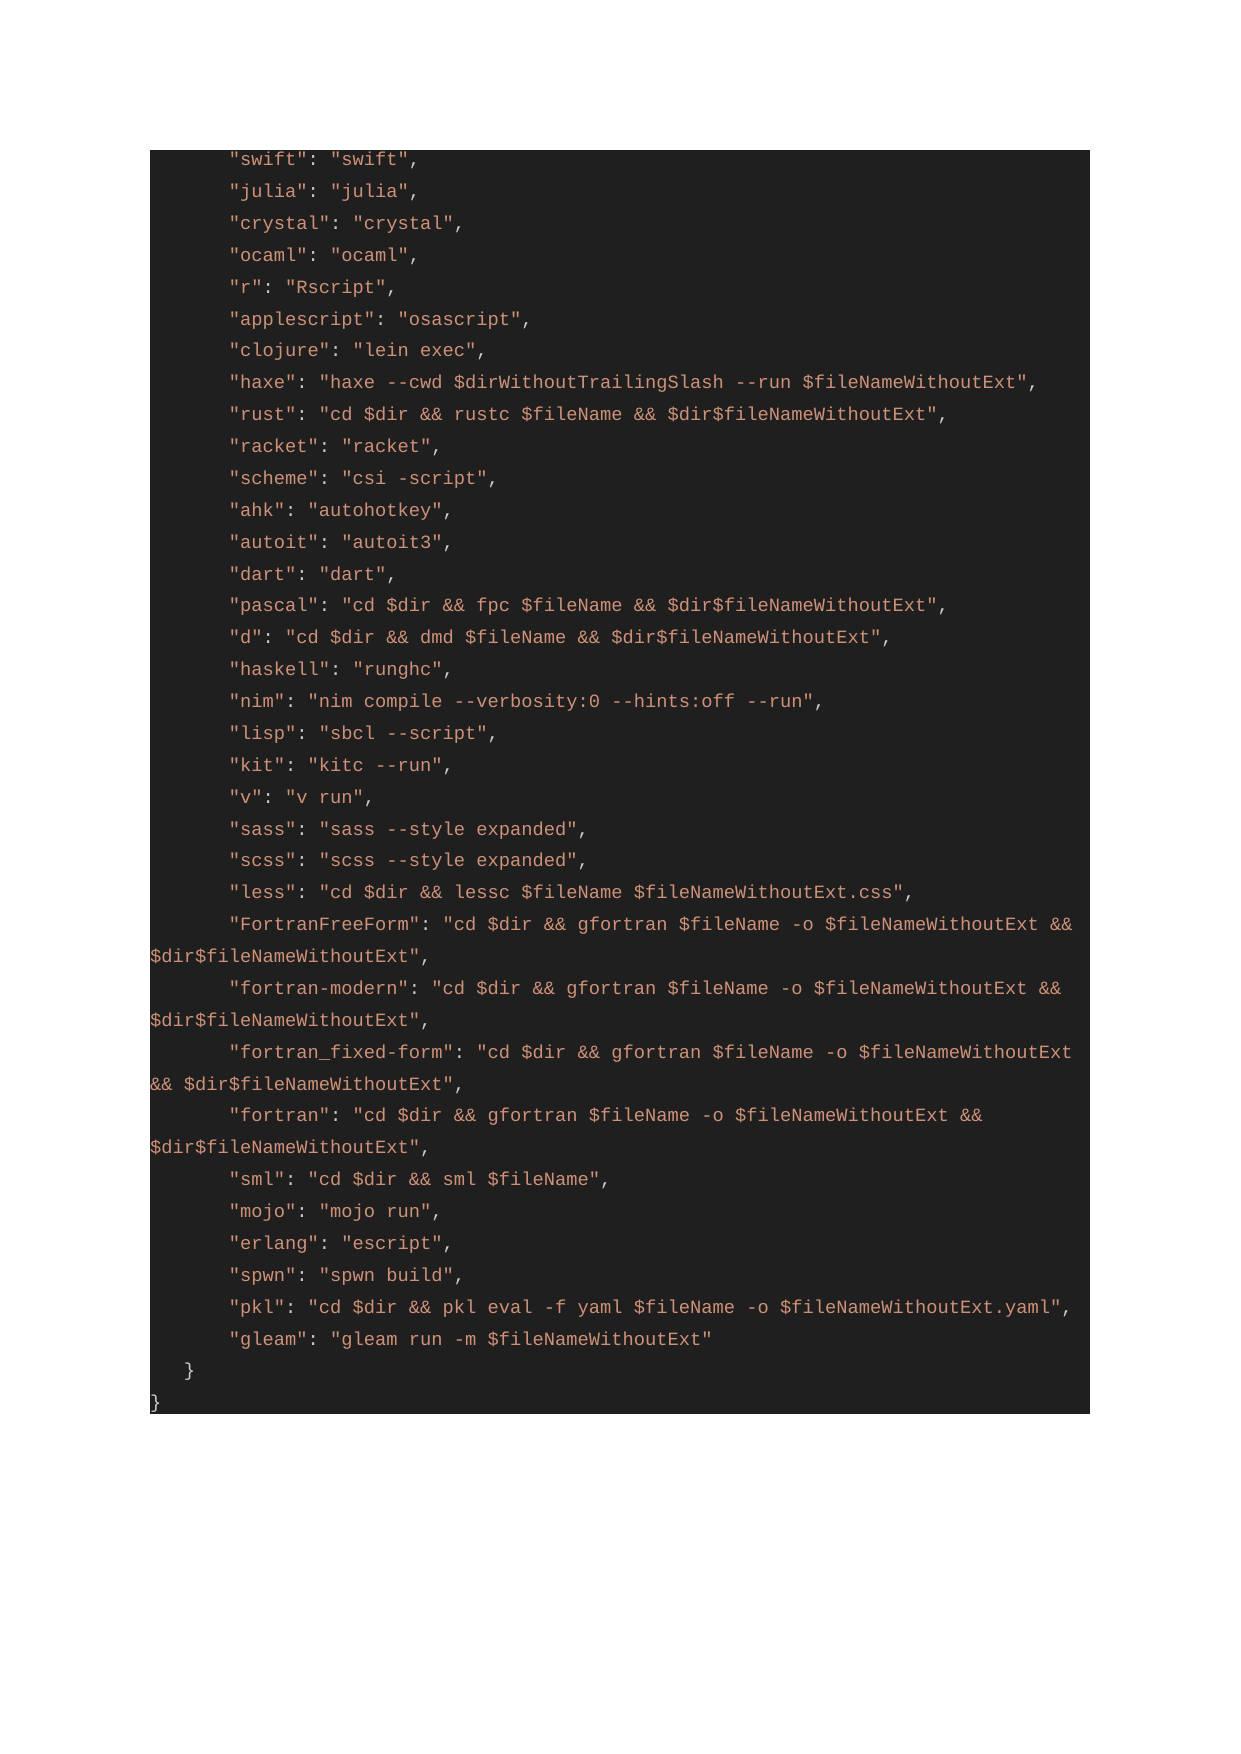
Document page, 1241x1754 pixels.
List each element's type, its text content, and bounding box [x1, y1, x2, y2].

text "sml": "cd $dir && sml $fileName", [150, 1170, 1090, 1191]
text "applescript": "osascript", [150, 309, 1090, 331]
text "r": "Rscript", [150, 277, 1090, 299]
text "erlang": "escript", [150, 1234, 1090, 1255]
text "pkl": "cd $dir && pkl eval -f yaml $fileName -o $fileNameWithoutExt.yaml", [150, 1297, 1090, 1319]
text "haskell": "runghc", [150, 660, 1090, 681]
text "gleam": "gleam run -m $fileNameWithoutExt" [150, 1329, 1090, 1351]
text "nim": "nim compile --verbosity:0 --hints:off --run", [150, 692, 1090, 713]
text } [150, 1361, 1090, 1382]
text "fortran": "cd $dir && gfortran $fileName -o $fileNameWithoutExt && $dir$fileNameWithoutExt", [150, 1106, 1090, 1159]
text "FortranFreeForm": "cd $dir && gfortran $fileName -o $fileNameWithoutExt && $dir$fileNameWithoutExt", [150, 915, 1090, 968]
text "swift": "swift", [150, 150, 1090, 171]
text "kit": "kitc --run", [150, 756, 1090, 777]
text "scheme": "csi -script", [150, 469, 1090, 490]
text "fortran-modern": "cd $dir && gfortran $fileName -o $fileNameWithoutExt && $dir$fileNameWithoutExt", [150, 979, 1090, 1032]
text "dart": "dart", [150, 564, 1090, 586]
text "autoit": "autoit3", [150, 532, 1090, 554]
text "crystal": "crystal", [150, 214, 1090, 235]
text "rust": "cd $dir && rustc $fileName && $dir$fileNameWithoutExt", [150, 405, 1090, 426]
text "less": "cd $dir && lessc $fileName $fileNameWithoutExt.css", [150, 883, 1090, 904]
text } [150, 1393, 1090, 1414]
text "d": "cd $dir && dmd $fileName && $dir$fileNameWithoutExt", [150, 628, 1090, 649]
text "racket": "racket", [150, 437, 1090, 458]
text "haxe": "haxe --cwd $dirWithoutTrailingSlash --run $fileNameWithoutExt", [150, 373, 1090, 394]
text "ocaml": "ocaml", [150, 246, 1090, 267]
text "ahk": "autohotkey", [150, 501, 1090, 522]
text "spwn": "spwn build", [150, 1266, 1090, 1287]
text "sass": "sass --style expanded", [150, 819, 1090, 841]
text "v": "v run", [150, 787, 1090, 809]
text "lisp": "sbcl --script", [150, 724, 1090, 745]
text "mojo": "mojo run", [150, 1202, 1090, 1223]
text "julia": "julia", [150, 182, 1090, 203]
text "pascal": "cd $dir && fpc $fileName && $dir$fileNameWithoutExt", [150, 596, 1090, 617]
text "clojure": "lein exec", [150, 341, 1090, 362]
text "scss": "scss --style expanded", [150, 851, 1090, 872]
text "fortran_fixed-form": "cd $dir && gfortran $fileName -o $fileNameWithoutExt && $dir$fileNameWithoutExt", [150, 1042, 1090, 1096]
